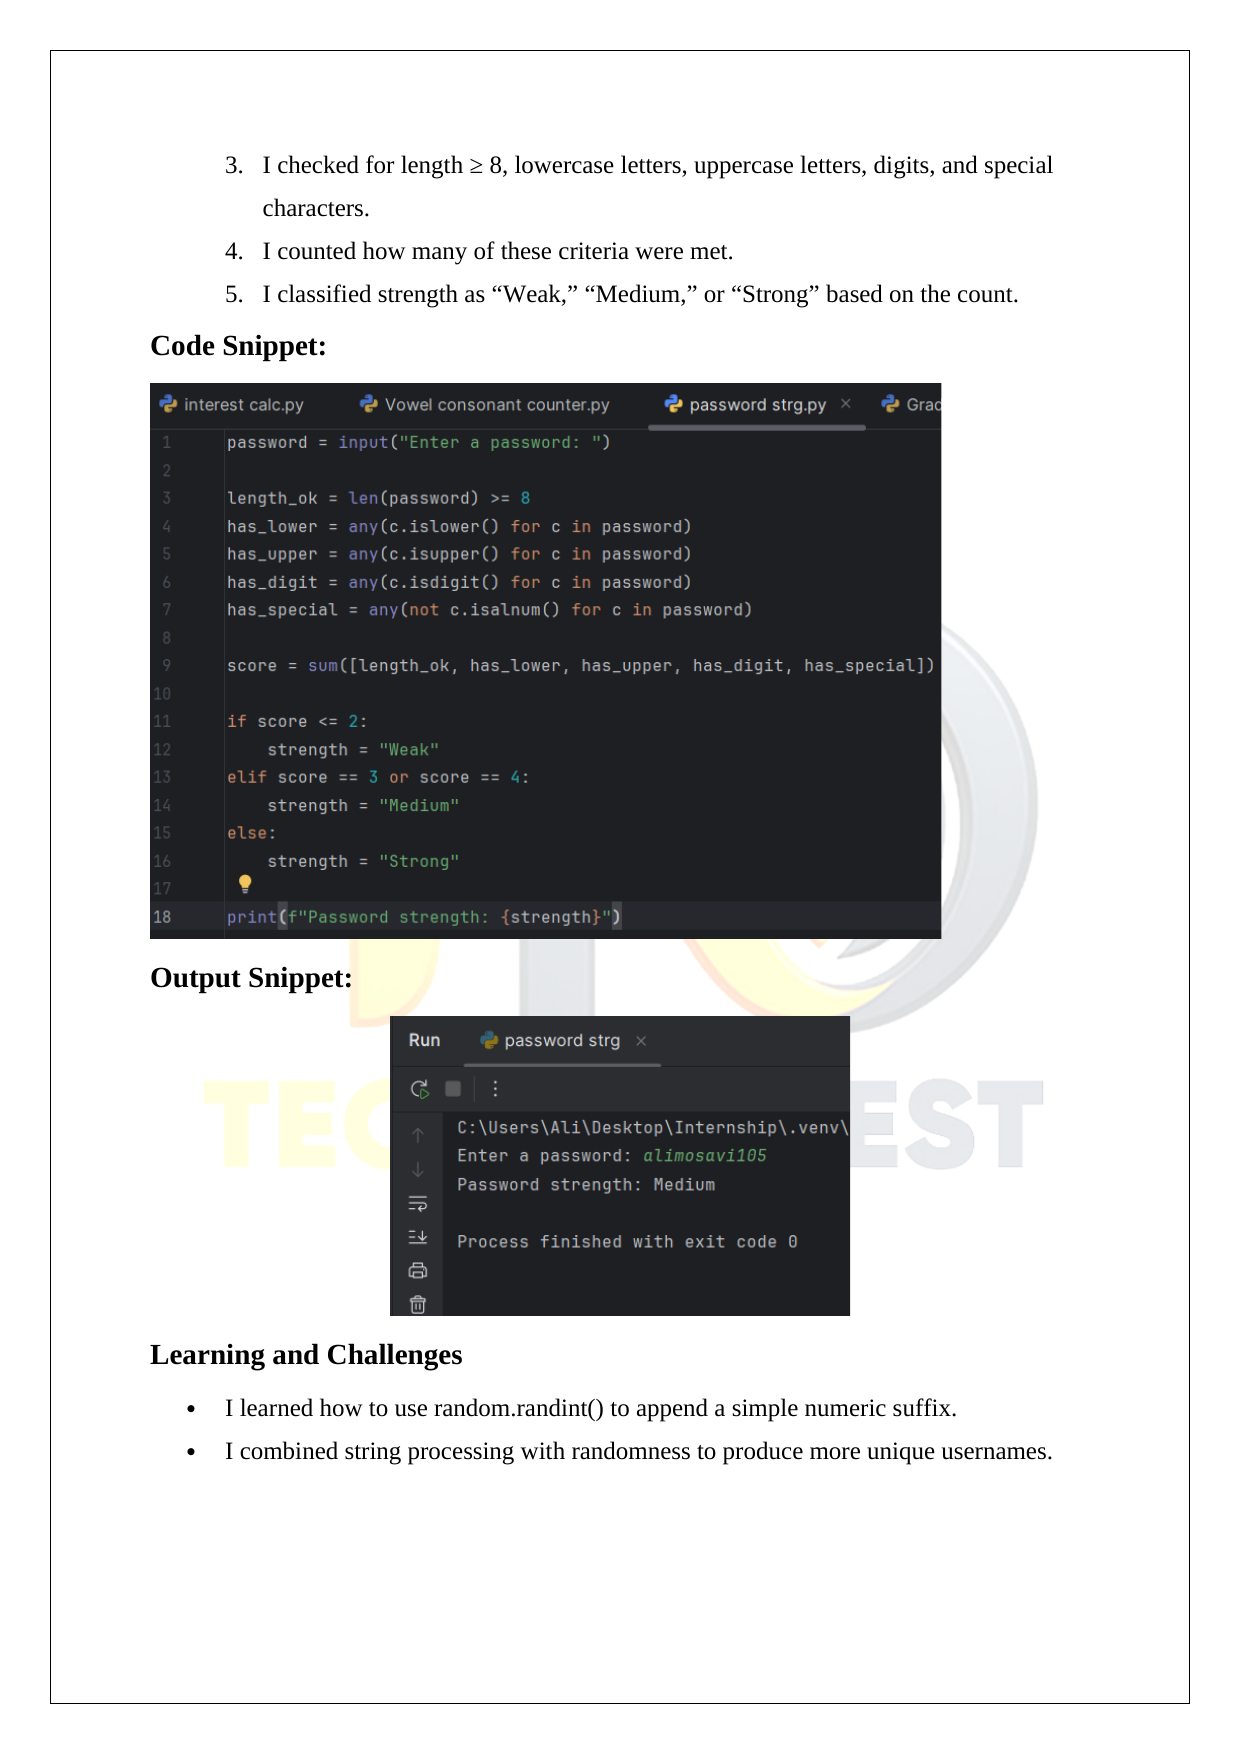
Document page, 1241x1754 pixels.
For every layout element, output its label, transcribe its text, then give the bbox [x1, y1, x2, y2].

text Code Snippet: [150, 328, 1090, 361]
text Learning and Challenges [150, 1337, 1090, 1371]
text Output Snippet: [150, 961, 1090, 994]
picture [390, 1016, 851, 1316]
list I counted how many of these criteria were met. [225, 236, 1090, 265]
list I combined string processing with randomness to produce more unique usernames. [187, 1436, 1090, 1464]
list I learned how to use random.randint() to append a simple numeric suffix. [187, 1393, 1090, 1421]
list I checked for length ≥ 8, lowercase letters, uppercase letters, digits, and special characters. [225, 150, 1090, 222]
picture [150, 383, 942, 939]
list I classified strength as “Weak,” “Medium,” or “Strong” based on the count. [225, 279, 1090, 308]
